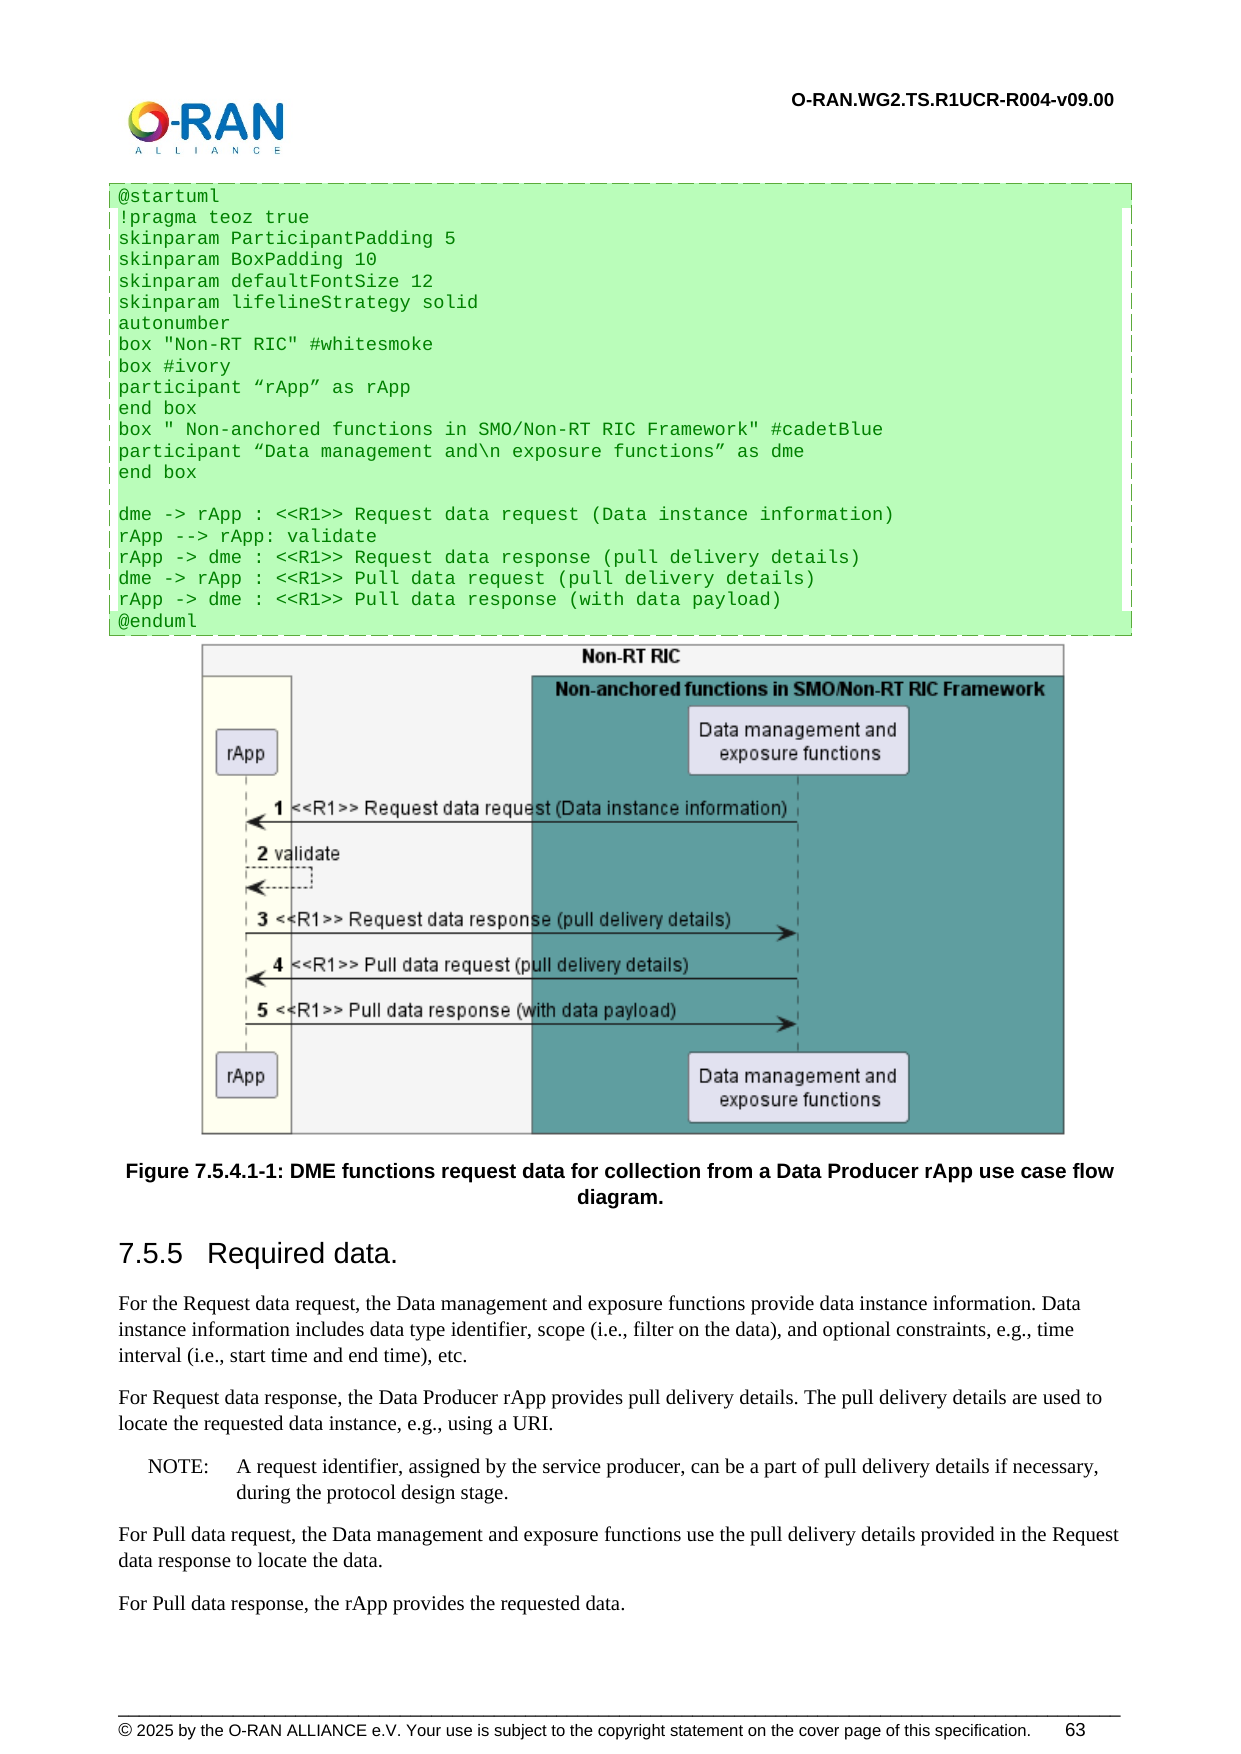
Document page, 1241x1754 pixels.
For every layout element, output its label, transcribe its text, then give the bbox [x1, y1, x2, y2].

text end box [118, 399, 1122, 420]
text participant “Data management and\n exposure functions” as dme [118, 441, 1122, 463]
text dme -> rApp : <<R1>> Pull data request (pull delivery details) [118, 569, 1122, 590]
picture [118, 88, 297, 165]
text For Pull data response, the rApp provides the requested data. [118, 1591, 1122, 1615]
text dme -> rApp : <<R1>> Request data request (Data instance information) [118, 505, 1122, 526]
text For the Request data request, the Data management and exposure functions provide data instance information. Data instance information includes data type identifier, scope (i.e., filter on the data), and optional constraints, e.g., time interval (i.e., start time and end time), etc. [118, 1291, 1122, 1367]
text skinparam defaultFontSize 12 [118, 271, 1122, 293]
text box "Non-RT RIC" #whitesmoke [118, 335, 1122, 356]
text skinparam ParticipantPadding 5 [118, 229, 1122, 250]
text !pragma teoz true [118, 208, 1122, 229]
text rApp -> dme : <<R1>> Request data response (pull delivery details) [118, 548, 1122, 569]
text end box [118, 463, 1122, 484]
text @enduml [109, 608, 1132, 636]
text skinparam lifelineStrategy solid [118, 293, 1122, 314]
text rApp -> dme : <<R1>> Pull data response (with data payload) [118, 590, 1122, 608]
text NOTE: A request identifier, assigned by the service producer, can be a part of pull delivery details if necessary, during the protocol design stage. [148, 1454, 1122, 1504]
text box " Non-anchored functions in SMO/Non-RT RIC Framework" #cadetBlue [118, 420, 1122, 441]
text participant “rApp” as rApp [118, 378, 1122, 399]
text For Request data response, the Data Producer rApp provides pull delivery details. The pull delivery details are used to locate the requested data instance, e.g., using a URI. [118, 1385, 1122, 1435]
text @startuml [109, 183, 1132, 208]
text rApp --> rApp: validate [118, 526, 1122, 548]
text For Pull data request, the Data management and exposure functions use the pull delivery details provided in the Request data response to locate the data. [118, 1522, 1122, 1572]
picture [169, 635, 1071, 1141]
text Figure 7.5.4.1-1: DME functions request data for collection from a Data Producer rApp use case flow diagram. [118, 1159, 1122, 1209]
text box #ivory [118, 356, 1122, 378]
text autonumber [118, 314, 1122, 335]
text skinparam BoxPadding 10 [118, 250, 1122, 271]
subtitle 7.5.5 Required data. [118, 1236, 1122, 1269]
